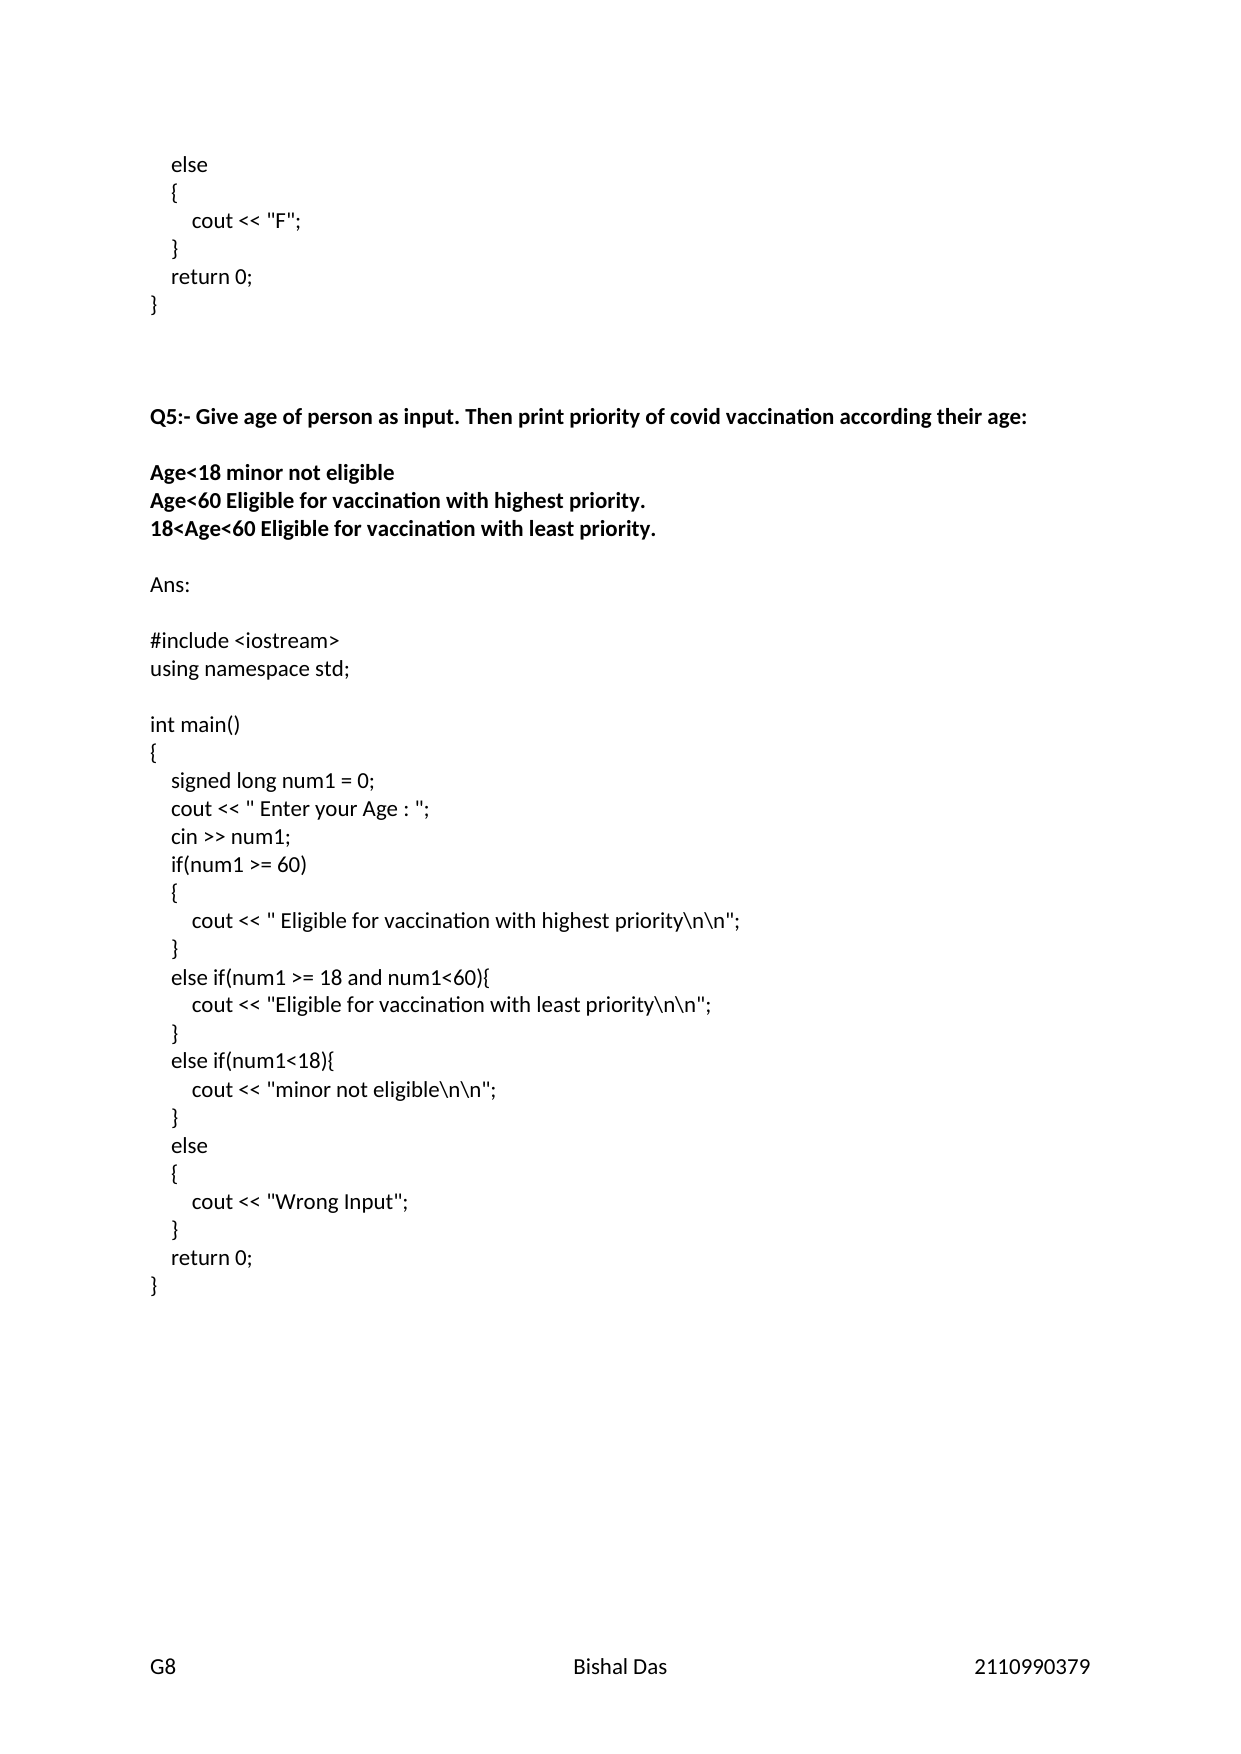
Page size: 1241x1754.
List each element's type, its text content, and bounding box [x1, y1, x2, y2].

text } [150, 1019, 1090, 1047]
text cout << " Eligible for vaccination with highest priority\n\n"; [150, 907, 1090, 934]
text cout << "F"; [150, 206, 1090, 234]
text { [150, 878, 1090, 907]
text Age<18 minor not eligible [150, 458, 1090, 486]
text if(num1 >= 60) [150, 851, 1090, 878]
text } [150, 934, 1090, 963]
text else [150, 1131, 1090, 1159]
text signed long num1 = 0; [150, 766, 1090, 794]
text } [150, 1103, 1090, 1131]
text return 0; [150, 1243, 1090, 1271]
text 18<Age<60 Eligible for vaccination with least priority. [150, 514, 1090, 542]
text cout << "Wrong Input"; [150, 1187, 1090, 1215]
text } [150, 234, 1090, 262]
text else if(num1 >= 18 and num1<60){ [150, 963, 1090, 991]
text } [150, 1271, 1090, 1299]
text { [150, 1159, 1090, 1187]
text cout << "minor not eligible\n\n"; [150, 1075, 1090, 1103]
text } [150, 1215, 1090, 1243]
text return 0; [150, 262, 1090, 290]
text Q5:- Give age of person as input. Then print priority of covid vaccination according their age: [150, 402, 1090, 430]
text cout << "Eligible for vaccination with least priority\n\n"; [150, 991, 1090, 1019]
text cin >> num1; [150, 822, 1090, 851]
text cout << " Enter your Age : "; [150, 794, 1090, 822]
text else if(num1<18){ [150, 1047, 1090, 1075]
text } [150, 290, 1090, 318]
text { [150, 738, 1090, 766]
text { [150, 178, 1090, 206]
text Age<60 Eligible for vaccination with highest priority. [150, 486, 1090, 514]
text using namespace std; [150, 654, 1090, 682]
text else [150, 150, 1090, 178]
text Ans: [150, 570, 1090, 598]
text int main() [150, 710, 1090, 738]
text #include <iostream> [150, 626, 1090, 654]
